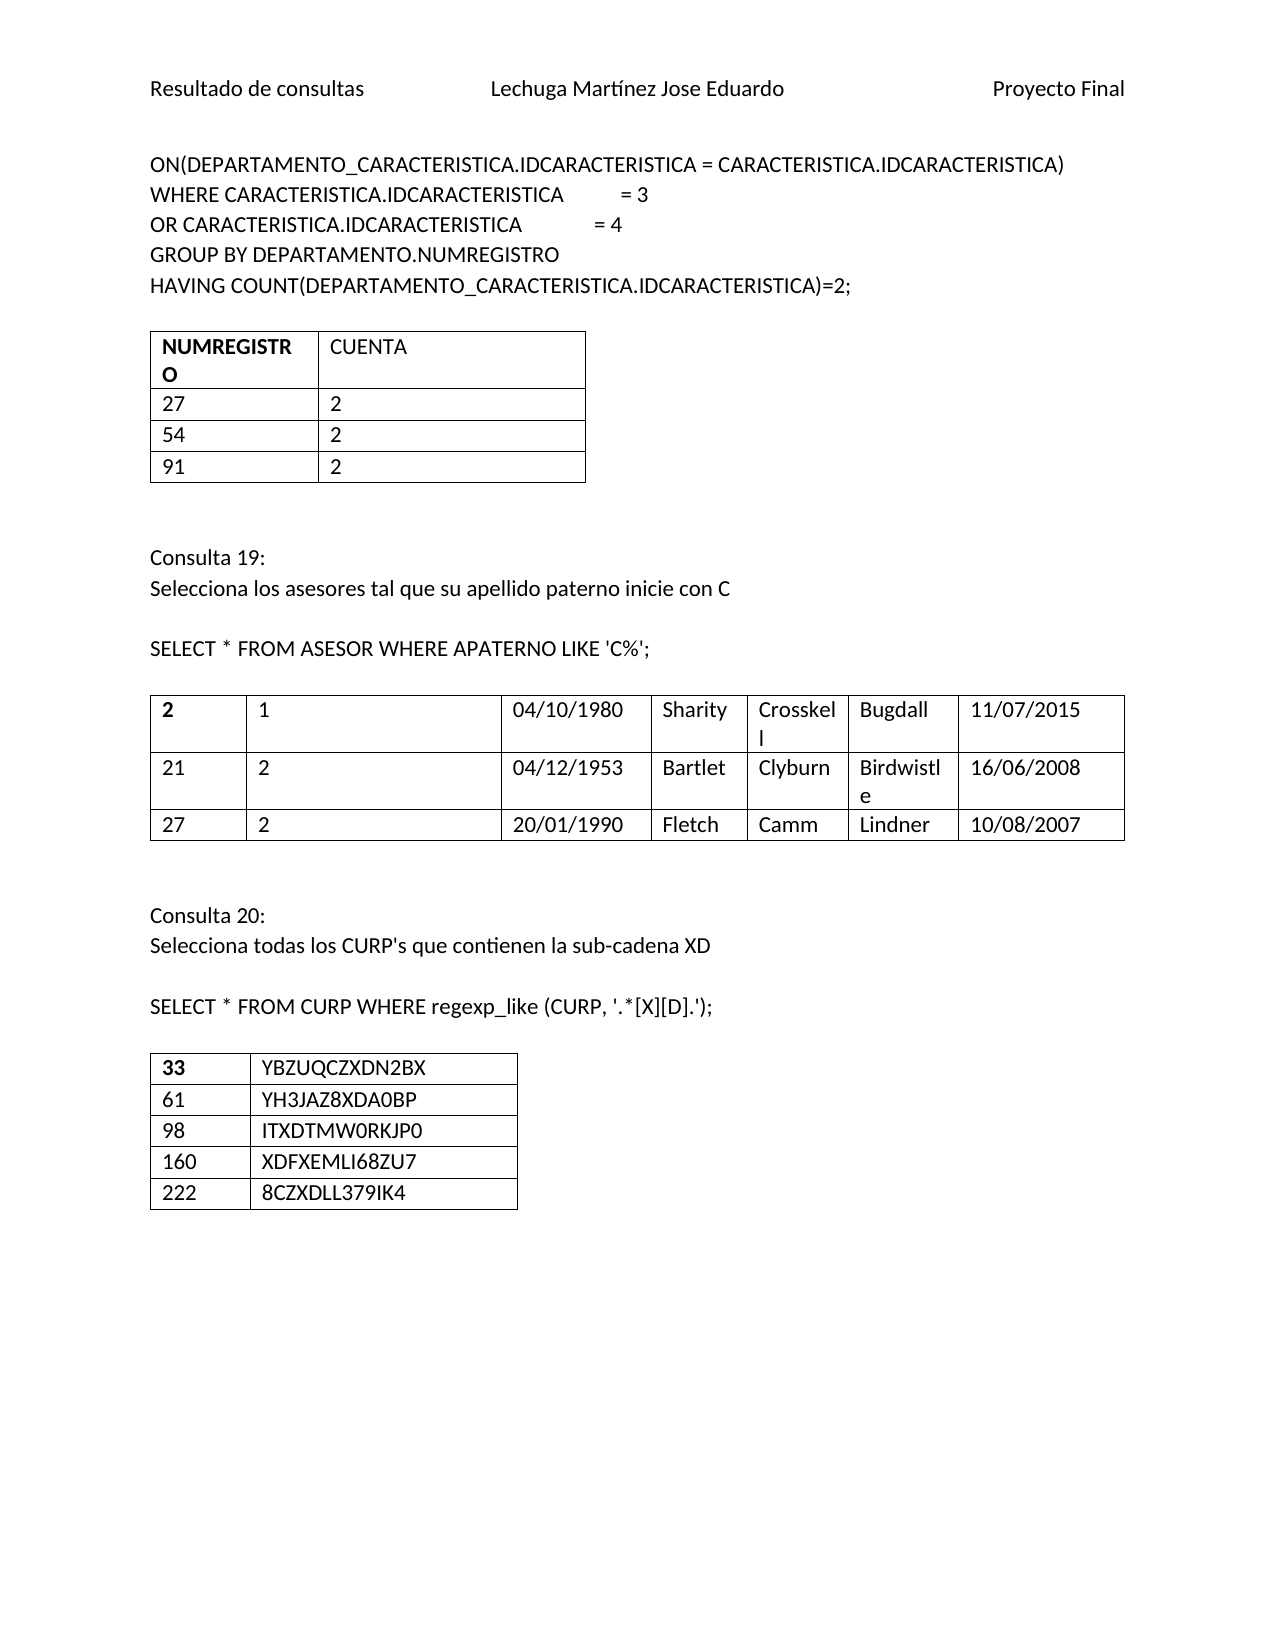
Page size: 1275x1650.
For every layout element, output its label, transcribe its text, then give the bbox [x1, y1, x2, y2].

text SELECT * FROM CURP WHERE regexp_like (CURP, '.*[X][D].'); [150, 992, 1125, 1020]
text ON(DEPARTAMENTO_CARACTERISTICA.IDCARACTERISTICA = CARACTERISTICA.IDCARACTERISTICA) [150, 150, 1125, 178]
text OR CARACTERISTICA.IDCARACTERISTICA = 4 [150, 210, 1125, 238]
table_cell Clyburn [748, 753, 848, 809]
table_cell 2 [247, 810, 501, 840]
table_cell 10/08/2007 [959, 810, 1124, 840]
table_cell 61 [151, 1085, 250, 1115]
text HAVING COUNT(DEPARTAMENTO_CARACTERISTICA.IDCARACTERISTICA)=2; [150, 271, 1125, 299]
table_cell Lindner [849, 810, 958, 840]
table_header YBZUQCZXDN2BX [251, 1054, 517, 1084]
table_cell 20/01/1990 [502, 810, 651, 840]
table_cell 2 [247, 753, 501, 809]
table_cell 2 [319, 389, 585, 419]
text Selecciona todas los CURP's que contienen la sub-cadena XD [150, 932, 1125, 960]
table_cell 27 [151, 389, 318, 419]
table_header Sharity [652, 696, 747, 752]
table_cell YH3JAZ8XDA0BP [251, 1085, 517, 1115]
text Selecciona los asesores tal que su apellido paterno inicie con C [150, 574, 1125, 602]
table_header 04/10/1980 [502, 696, 651, 752]
table_cell 160 [151, 1147, 250, 1177]
table_cell 8CZXDLL379IK4 [251, 1179, 517, 1209]
table_cell 27 [151, 810, 246, 840]
table_cell 222 [151, 1179, 250, 1209]
table_cell Fletch [652, 810, 747, 840]
text WHERE CARACTERISTICA.IDCARACTERISTICA = 3 [150, 180, 1125, 208]
table_cell 54 [151, 421, 318, 451]
table_header 2 [151, 696, 246, 752]
table_cell 16/06/2008 [959, 753, 1124, 809]
table_cell Bartlet [652, 753, 747, 809]
table_cell Camm [748, 810, 848, 840]
text Consulta 19: [150, 543, 1125, 572]
table_header Bugdall [849, 696, 958, 752]
table_cell 21 [151, 753, 246, 809]
text GROUP BY DEPARTAMENTO.NUMREGISTRO [150, 241, 1125, 269]
table_cell Birdwistle [849, 753, 958, 809]
table_header NUMREGISTRO [151, 332, 318, 388]
table_cell 04/12/1953 [502, 753, 651, 809]
table_cell 91 [151, 452, 318, 482]
table_header 11/07/2015 [959, 696, 1124, 752]
table_header 1 [247, 696, 501, 752]
table_cell 2 [319, 452, 585, 482]
table_header CUENTA [319, 332, 585, 388]
text SELECT * FROM ASESOR WHERE APATERNO LIKE 'C%'; [150, 634, 1125, 662]
table_cell XDFXEMLI68ZU7 [251, 1147, 517, 1177]
table_cell 2 [319, 421, 585, 451]
table_header Crosskell [748, 696, 848, 752]
table_header 33 [151, 1054, 250, 1084]
text Consulta 20: [150, 901, 1125, 929]
table_cell 98 [151, 1116, 250, 1146]
table_cell ITXDTMW0RKJP0 [251, 1116, 517, 1146]
